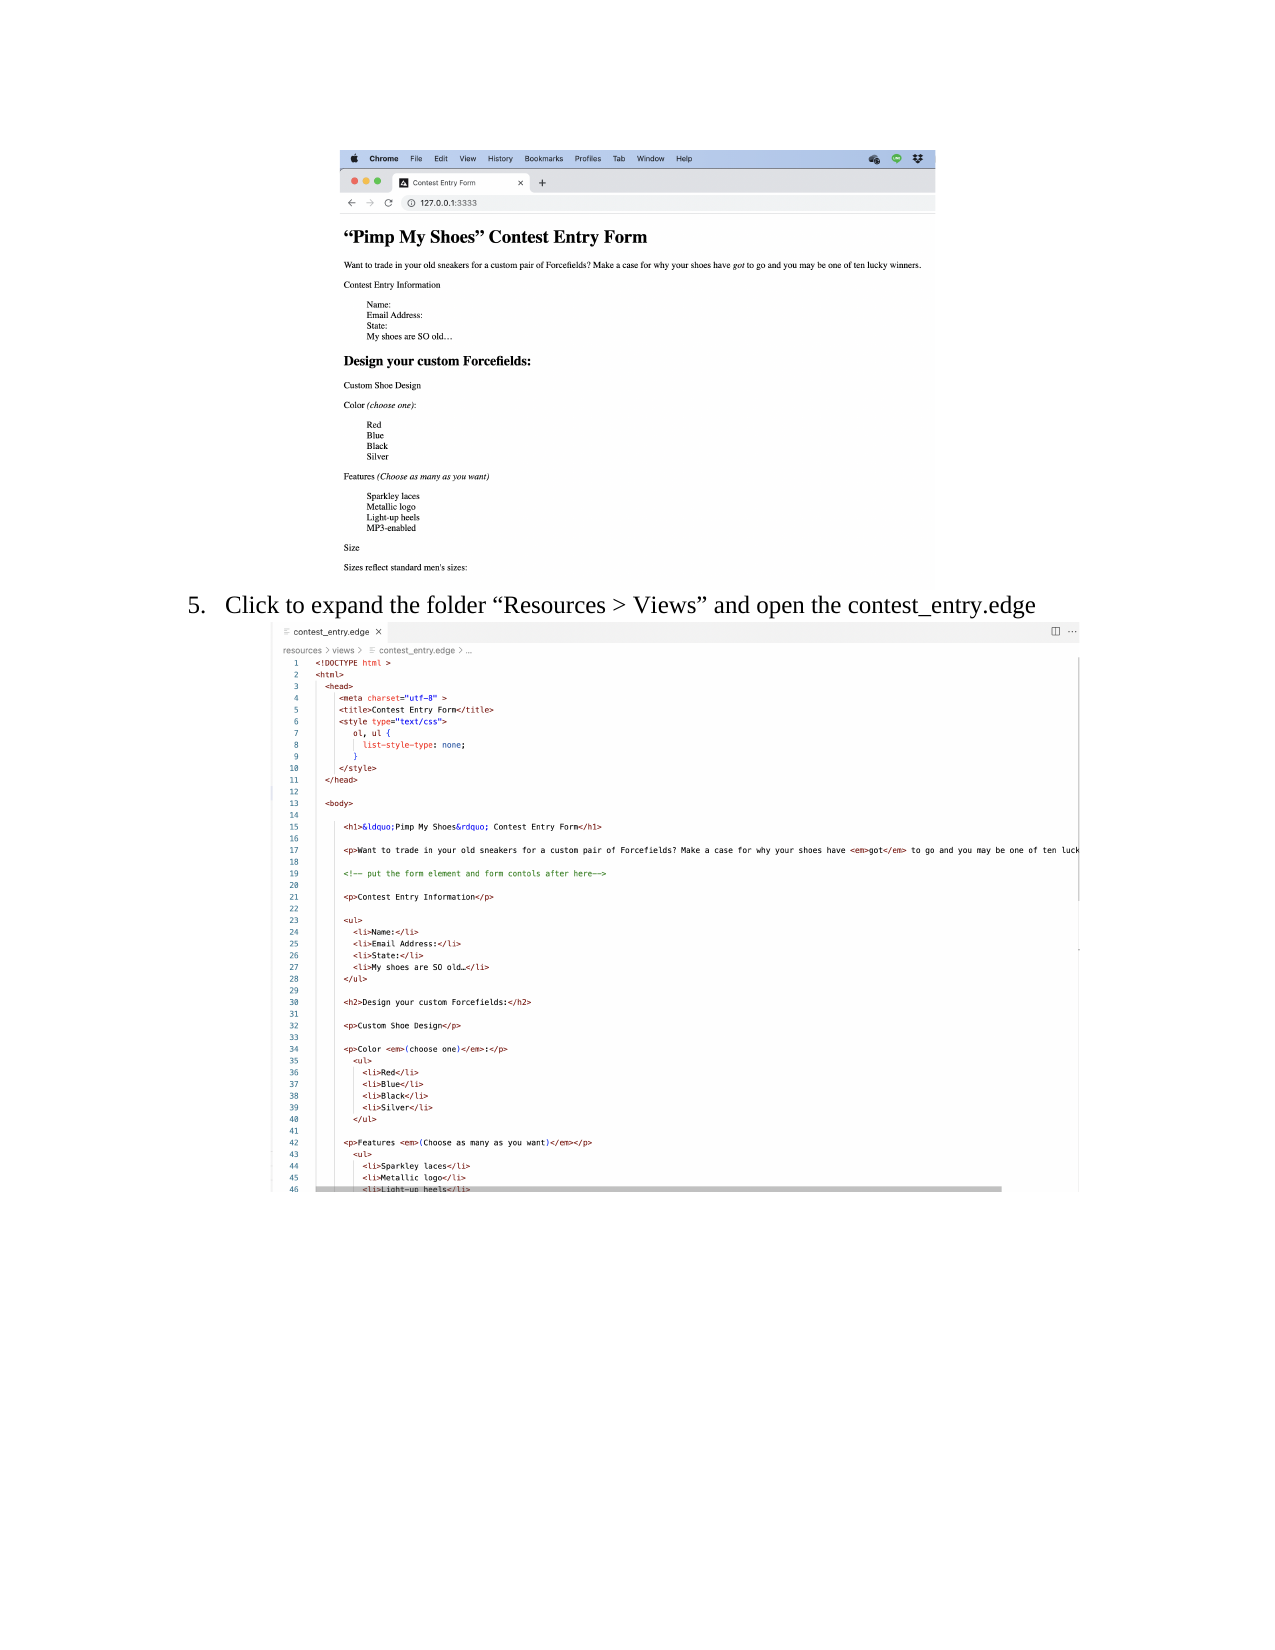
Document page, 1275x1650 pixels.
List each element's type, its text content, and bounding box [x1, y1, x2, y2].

list Click to expand the folder “Resources > Views” and open the contest_entry.edge [187, 590, 1125, 618]
picture [339, 150, 936, 590]
picture [270, 622, 1080, 1192]
